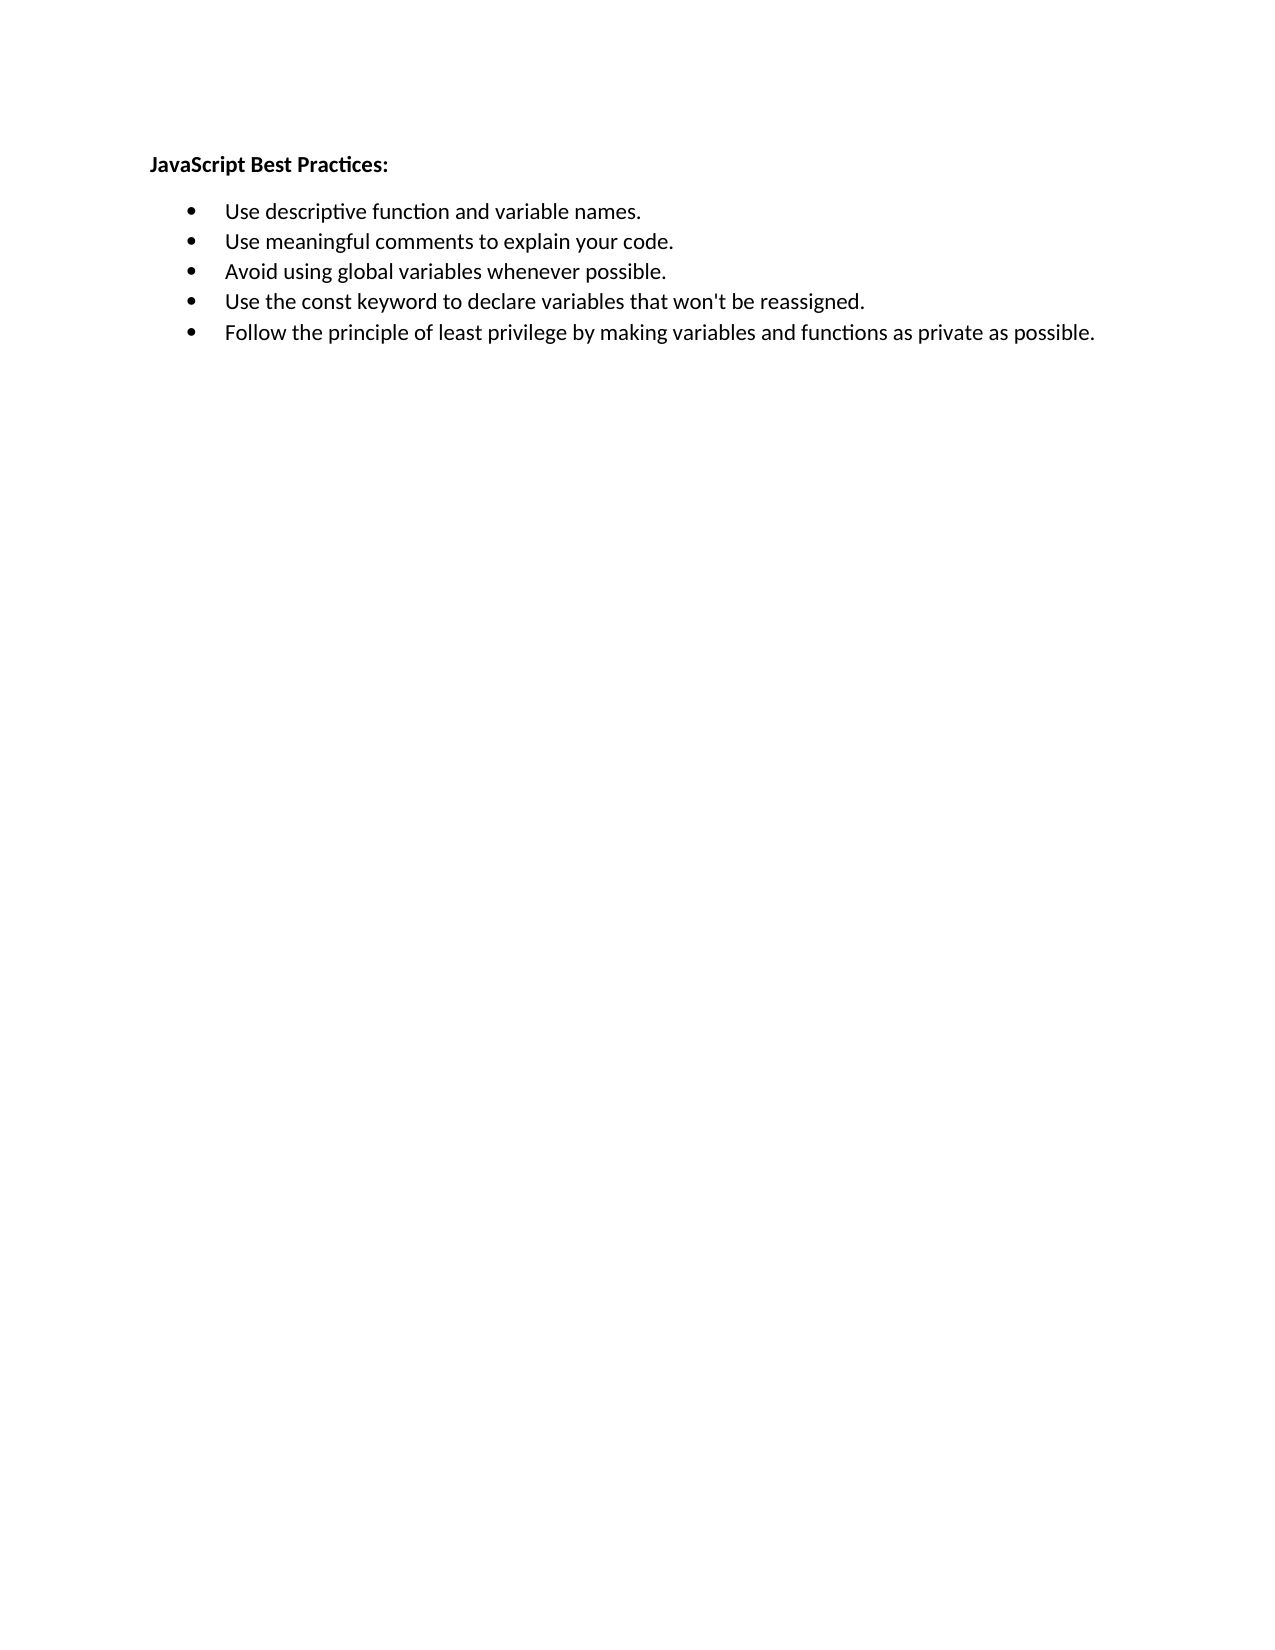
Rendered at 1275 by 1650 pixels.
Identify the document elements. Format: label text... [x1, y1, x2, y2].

list Use the const keyword to declare variables that won't be reassigned. [187, 287, 1125, 316]
list Avoid using global variables whenever possible. [187, 257, 1125, 285]
text JavaScript Best Practices: [150, 150, 1125, 178]
list Use descriptive function and variable names. [187, 197, 1125, 225]
list Follow the principle of least privilege by making variables and functions as private as possible. [187, 318, 1125, 346]
list Use meaningful comments to explain your code. [187, 227, 1125, 255]
